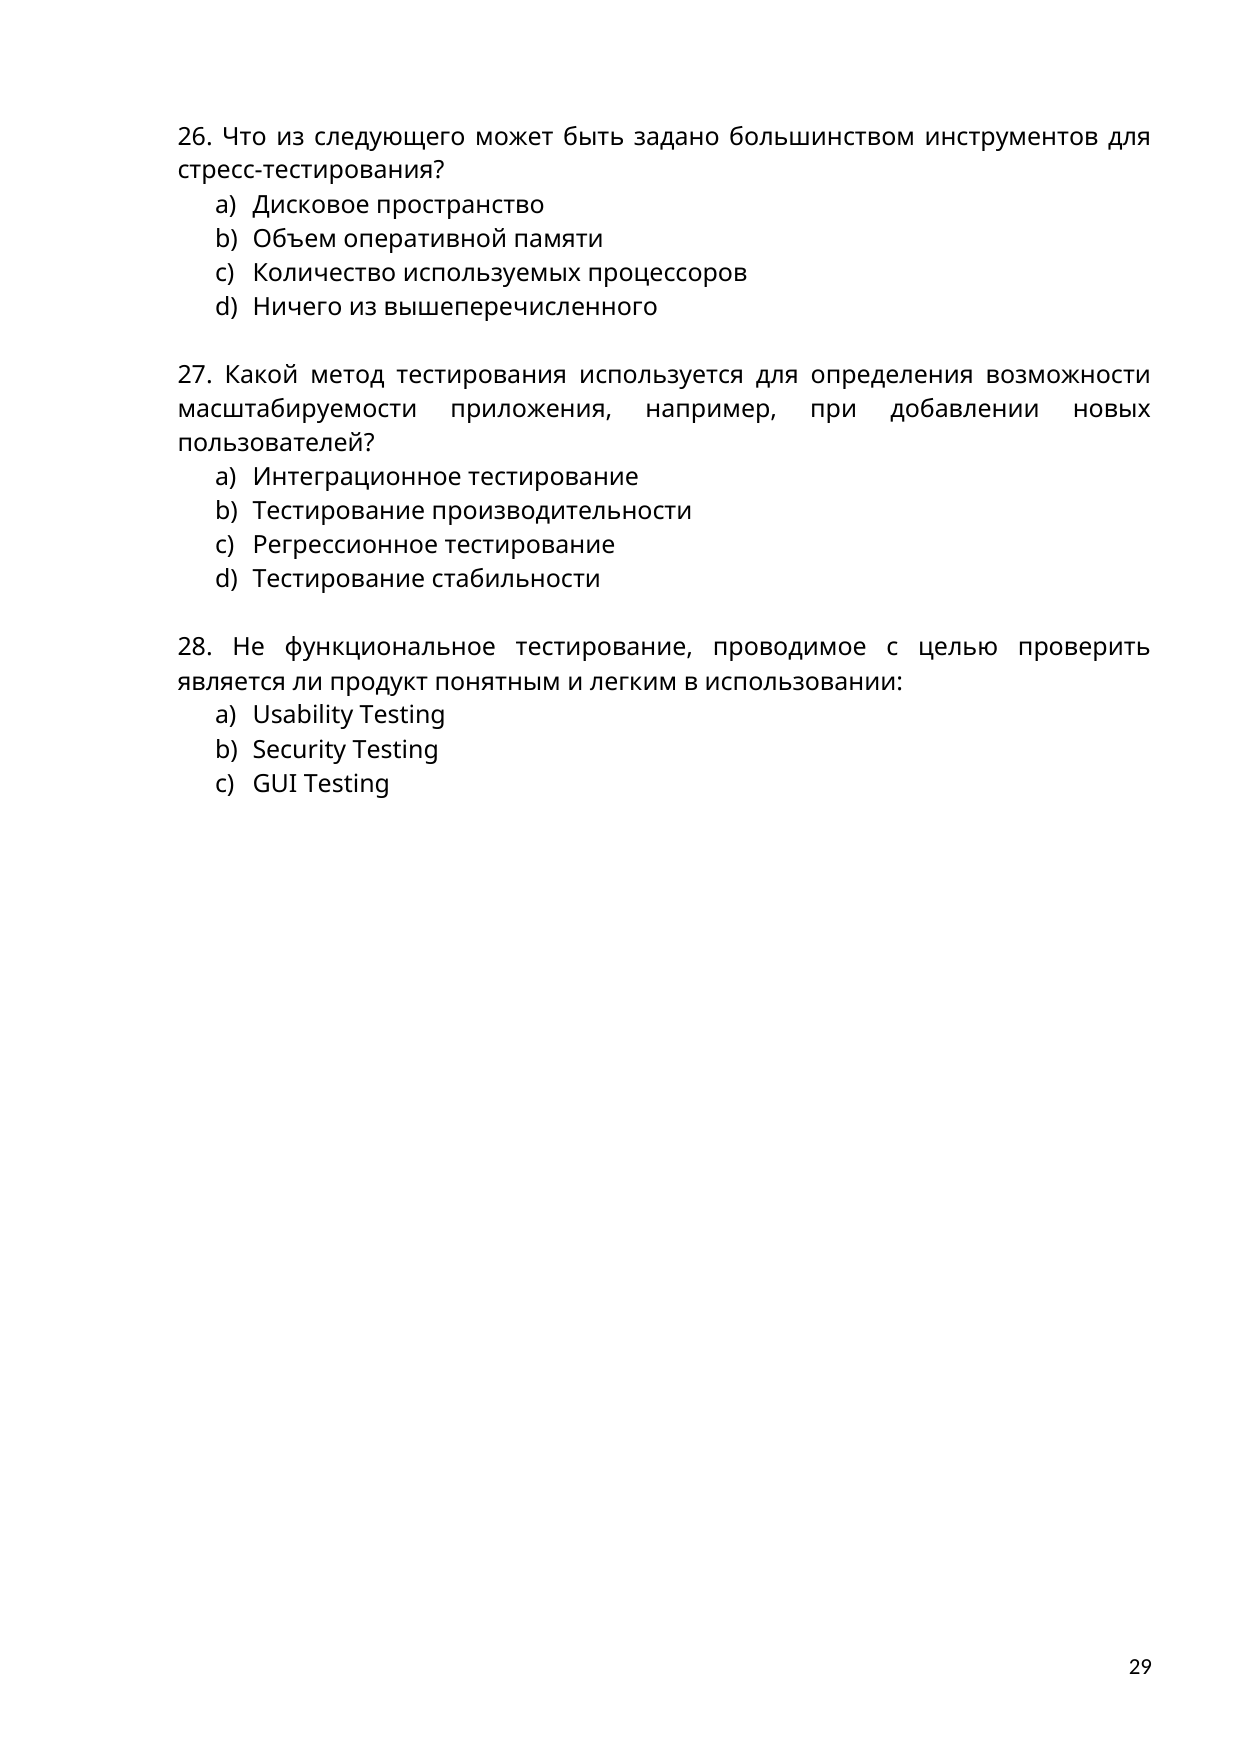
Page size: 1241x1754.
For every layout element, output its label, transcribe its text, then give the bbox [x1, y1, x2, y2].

text 27. Какой метод тестирования используется для определения возможности масштабируемости приложения, например, при добавлении новых пользователей? [177, 357, 1152, 459]
list GUI Testing [215, 765, 1152, 799]
list Регрессионное тестирование [215, 527, 1152, 561]
list Usability Testing [215, 697, 1152, 731]
text 26. Что из следующего может быть задано большинством инструментов для стресс-тестирования? [177, 118, 1152, 186]
list Ничего из вышеперечисленного [215, 288, 1152, 322]
text 28. Не функциональное тестирование, проводимое с целью проверить является ли продукт понятным и легким в использовании: [177, 629, 1152, 697]
list Объем оперативной памяти [215, 220, 1152, 254]
list Дисковое пространство [215, 186, 1152, 220]
list Количество используемых процессоров [215, 254, 1152, 288]
list Тестирование стабильности [215, 561, 1152, 595]
list Тестирование производительности [215, 493, 1152, 527]
list Интеграционное тестирование [215, 459, 1152, 493]
list Security Testing [215, 731, 1152, 765]
